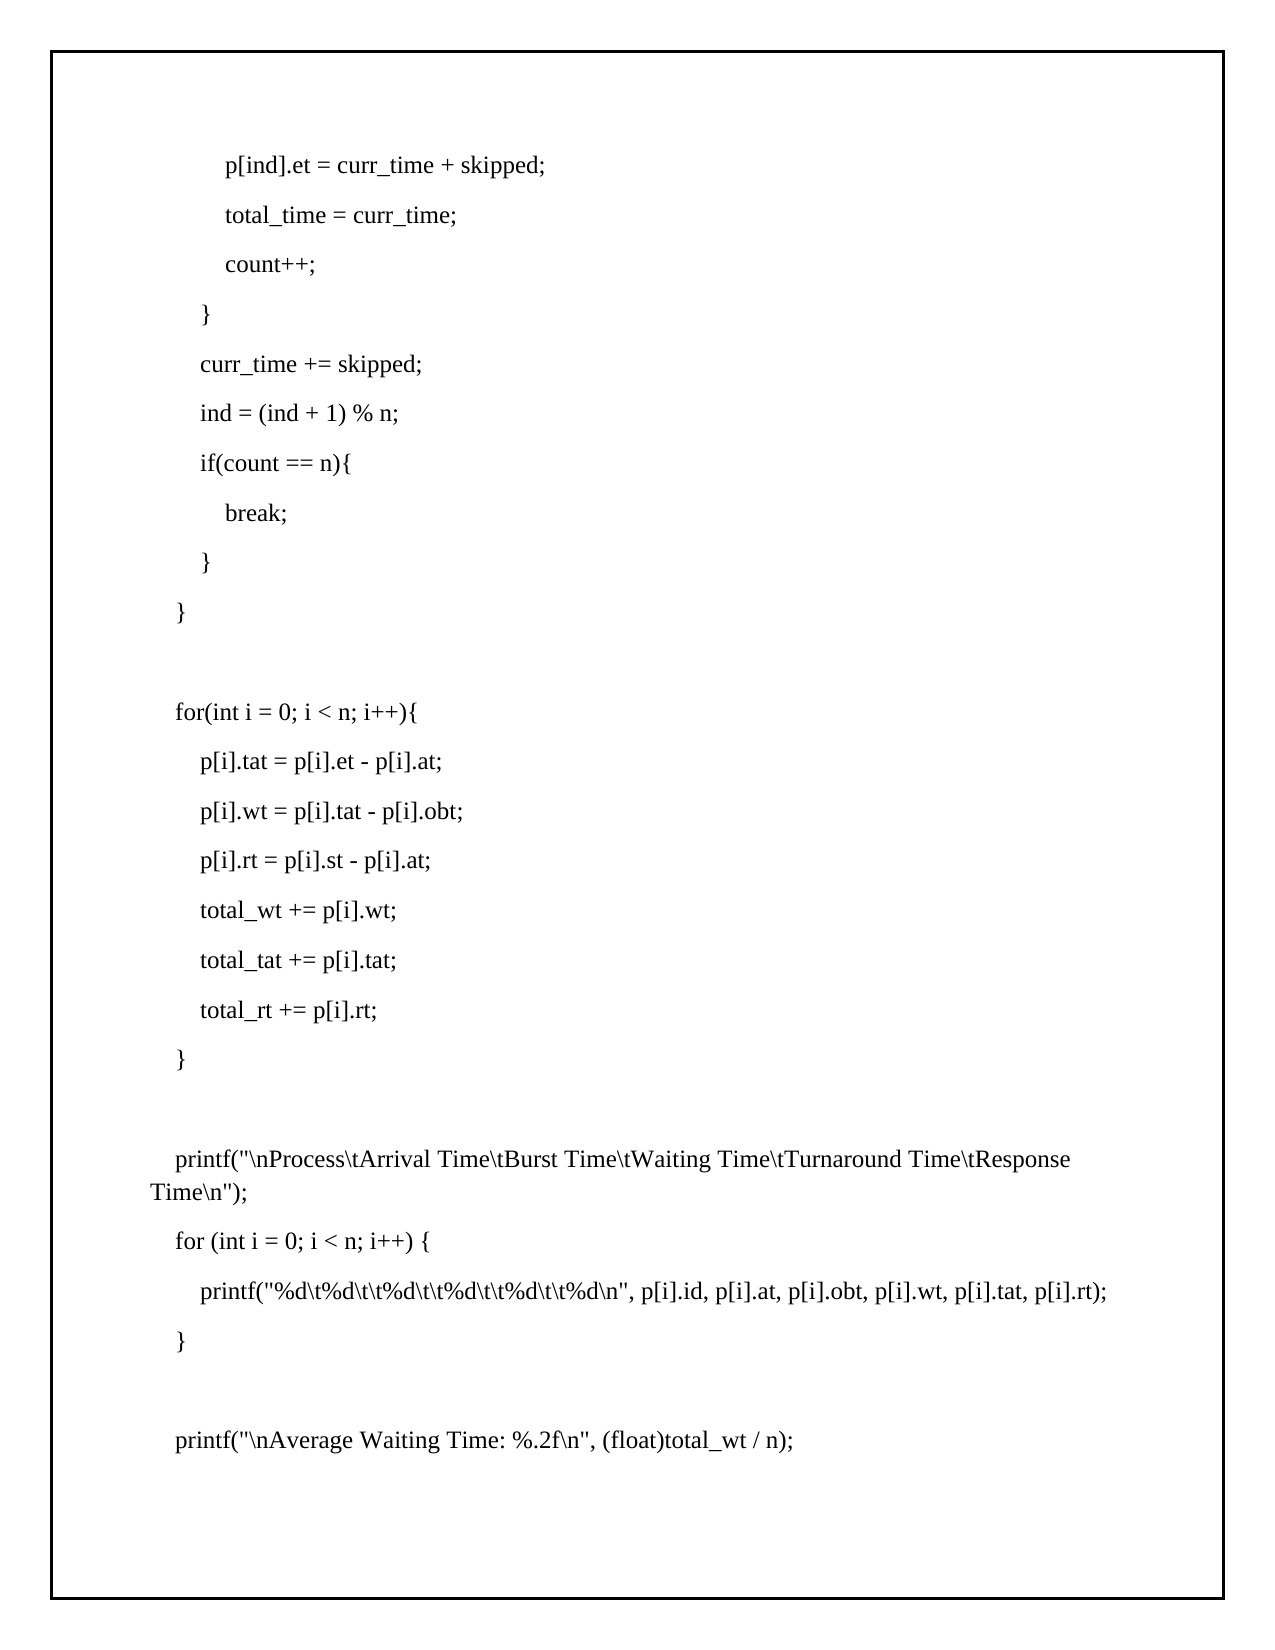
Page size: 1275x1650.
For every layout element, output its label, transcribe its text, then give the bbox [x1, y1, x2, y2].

text count++; [150, 249, 1125, 278]
text p[i].wt = p[i].tat - p[i].obt; [150, 796, 1125, 825]
text if(count == n){ [150, 448, 1125, 477]
text } [150, 299, 1125, 328]
text } [150, 597, 1125, 626]
text break; [150, 498, 1125, 527]
text printf("\nProcess\tArrival Time\tBurst Time\tWaiting Time\tTurnaround Time\tResponse Time\n"); [150, 1144, 1125, 1206]
text p[i].rt = p[i].st - p[i].at; [150, 846, 1125, 874]
text p[ind].et = curr_time + skipped; [150, 150, 1125, 179]
text for(int i = 0; i < n; i++){ [150, 697, 1125, 725]
text printf("%d\t%d\t\t%d\t\t%d\t\t%d\t\t%d\n", p[i].id, p[i].at, p[i].obt, p[i].wt, p[i].tat, p[i].rt); [150, 1276, 1125, 1305]
text total_time = curr_time; [150, 200, 1125, 228]
text total_rt += p[i].rt; [150, 995, 1125, 1023]
text p[i].tat = p[i].et - p[i].at; [150, 746, 1125, 775]
text } [150, 1044, 1125, 1073]
text printf("\nAverage Waiting Time: %.2f\n", (float)total_wt / n); [150, 1425, 1125, 1454]
text total_tat += p[i].tat; [150, 945, 1125, 974]
text ind = (ind + 1) % n; [150, 398, 1125, 427]
text } [150, 547, 1125, 576]
text for (int i = 0; i < n; i++) { [150, 1226, 1125, 1255]
text total_wt += p[i].wt; [150, 895, 1125, 924]
text } [150, 1326, 1125, 1354]
text curr_time += skipped; [150, 349, 1125, 377]
